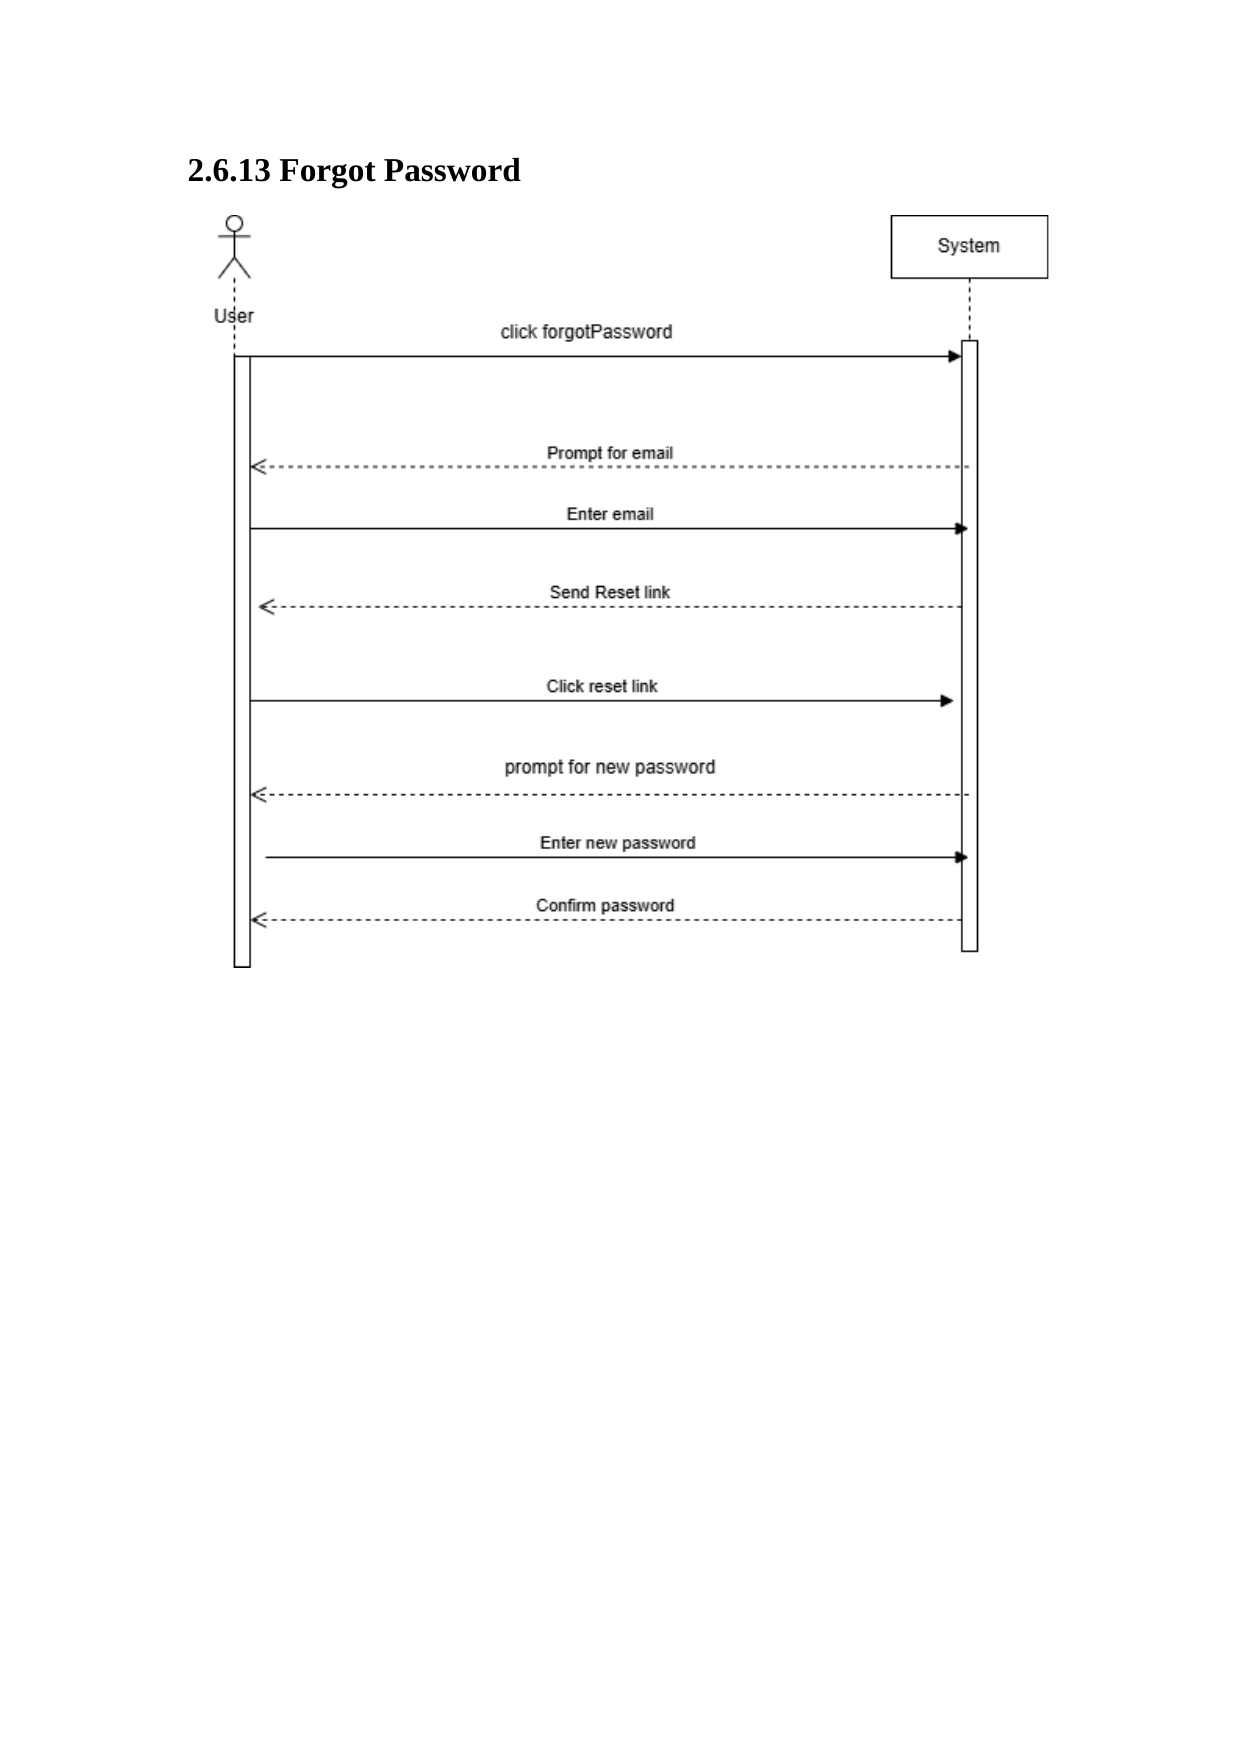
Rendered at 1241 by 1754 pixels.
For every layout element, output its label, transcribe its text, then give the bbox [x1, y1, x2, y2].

picture [187, 215, 1049, 968]
subtitle 2.6.13 Forgot Password [187, 150, 1090, 188]
